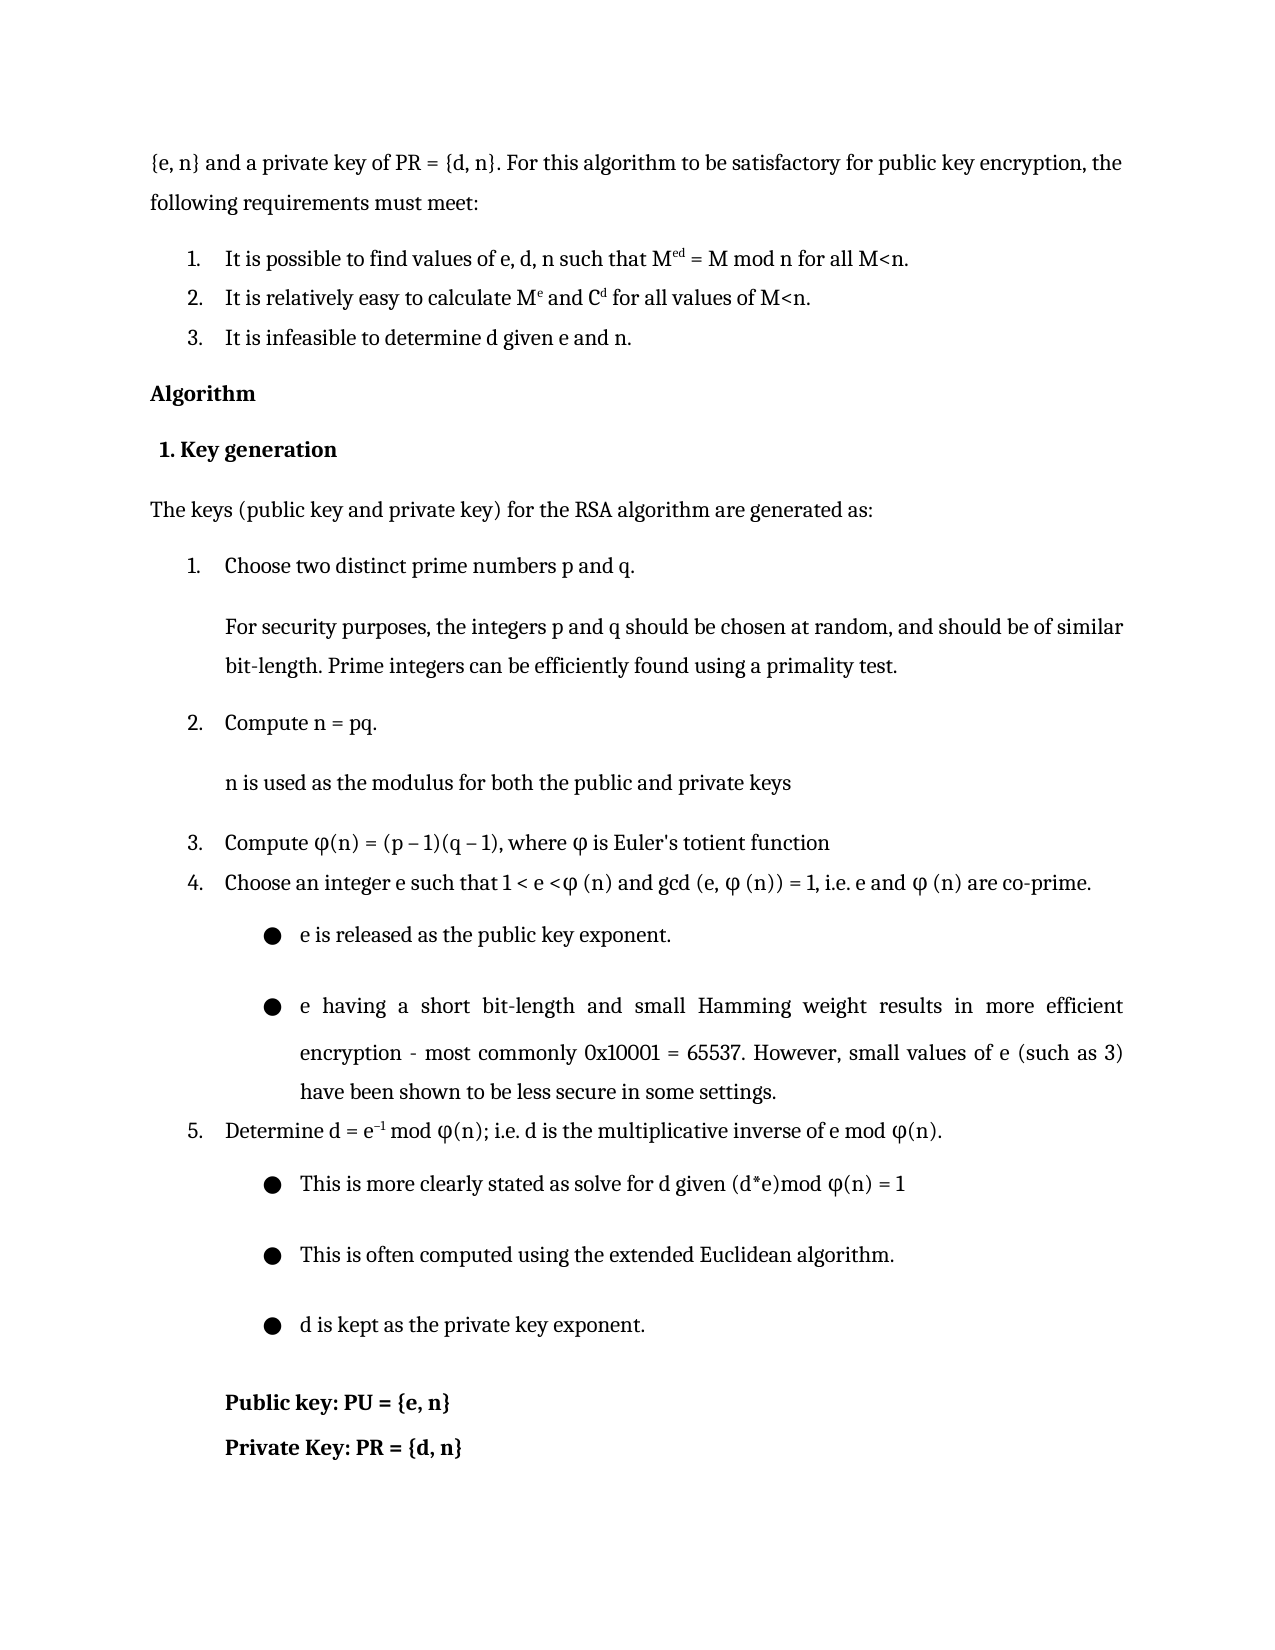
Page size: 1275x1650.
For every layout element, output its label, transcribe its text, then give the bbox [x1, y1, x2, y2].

text For security purposes, the integers p and q should be chosen at random, and should be of similar bit-length. Prime integers can be efficiently found using a primality test. [225, 614, 1125, 679]
list Compute φ(n) = (p – 1)(q – 1), where φ is Euler's totient function [187, 830, 1125, 856]
list This is often computed using the extended Euclidean algorithm. [262, 1228, 1125, 1275]
list Determine d = e–1 mod φ(n); i.e. d is the multiplicative inverse of e mod φ(n). [187, 1118, 1125, 1145]
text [150, 150, 1125, 216]
list It is possible to find values of e, d, n such that Med = M mod n for all M<n. [187, 246, 1125, 272]
list It is relatively easy to calculate Me and Cd for all values of M<n. [187, 285, 1125, 311]
text Public key: PU = {e, n} [150, 1390, 1125, 1416]
text Algorithm [150, 381, 1125, 407]
list Compute n = pq. [187, 709, 1125, 736]
text 1. Key generation [159, 437, 1125, 463]
list d is kept as the private key exponent. [262, 1299, 1125, 1346]
list This is more clearly stated as solve for d given (d*e)mod φ(n) = 1 [262, 1158, 1125, 1205]
text The keys (public key and private key) for the RSA algorithm are generated as: [150, 497, 1125, 523]
list Choose an integer e such that 1 < e <φ (n) and gcd (e, φ (n)) = 1, i.e. e and φ (n) are co-prime. [187, 869, 1125, 896]
text Private Key: PR = {d, n} [150, 1435, 1125, 1461]
text n is used as the modulus for both the public and private keys [169, 769, 1125, 796]
list e is released as the public key exponent. [262, 909, 1125, 956]
list It is infeasible to determine d given e and n. [187, 324, 1125, 351]
list e having a short bit-length and small Hamming weight results in more efficient encryption - most commonly 0x10001 = 65537. However, small values of e (such as 3) have been shown to be less secure in some settings. [262, 979, 1125, 1105]
list Choose two distinct prime numbers p and q. [187, 553, 1125, 580]
